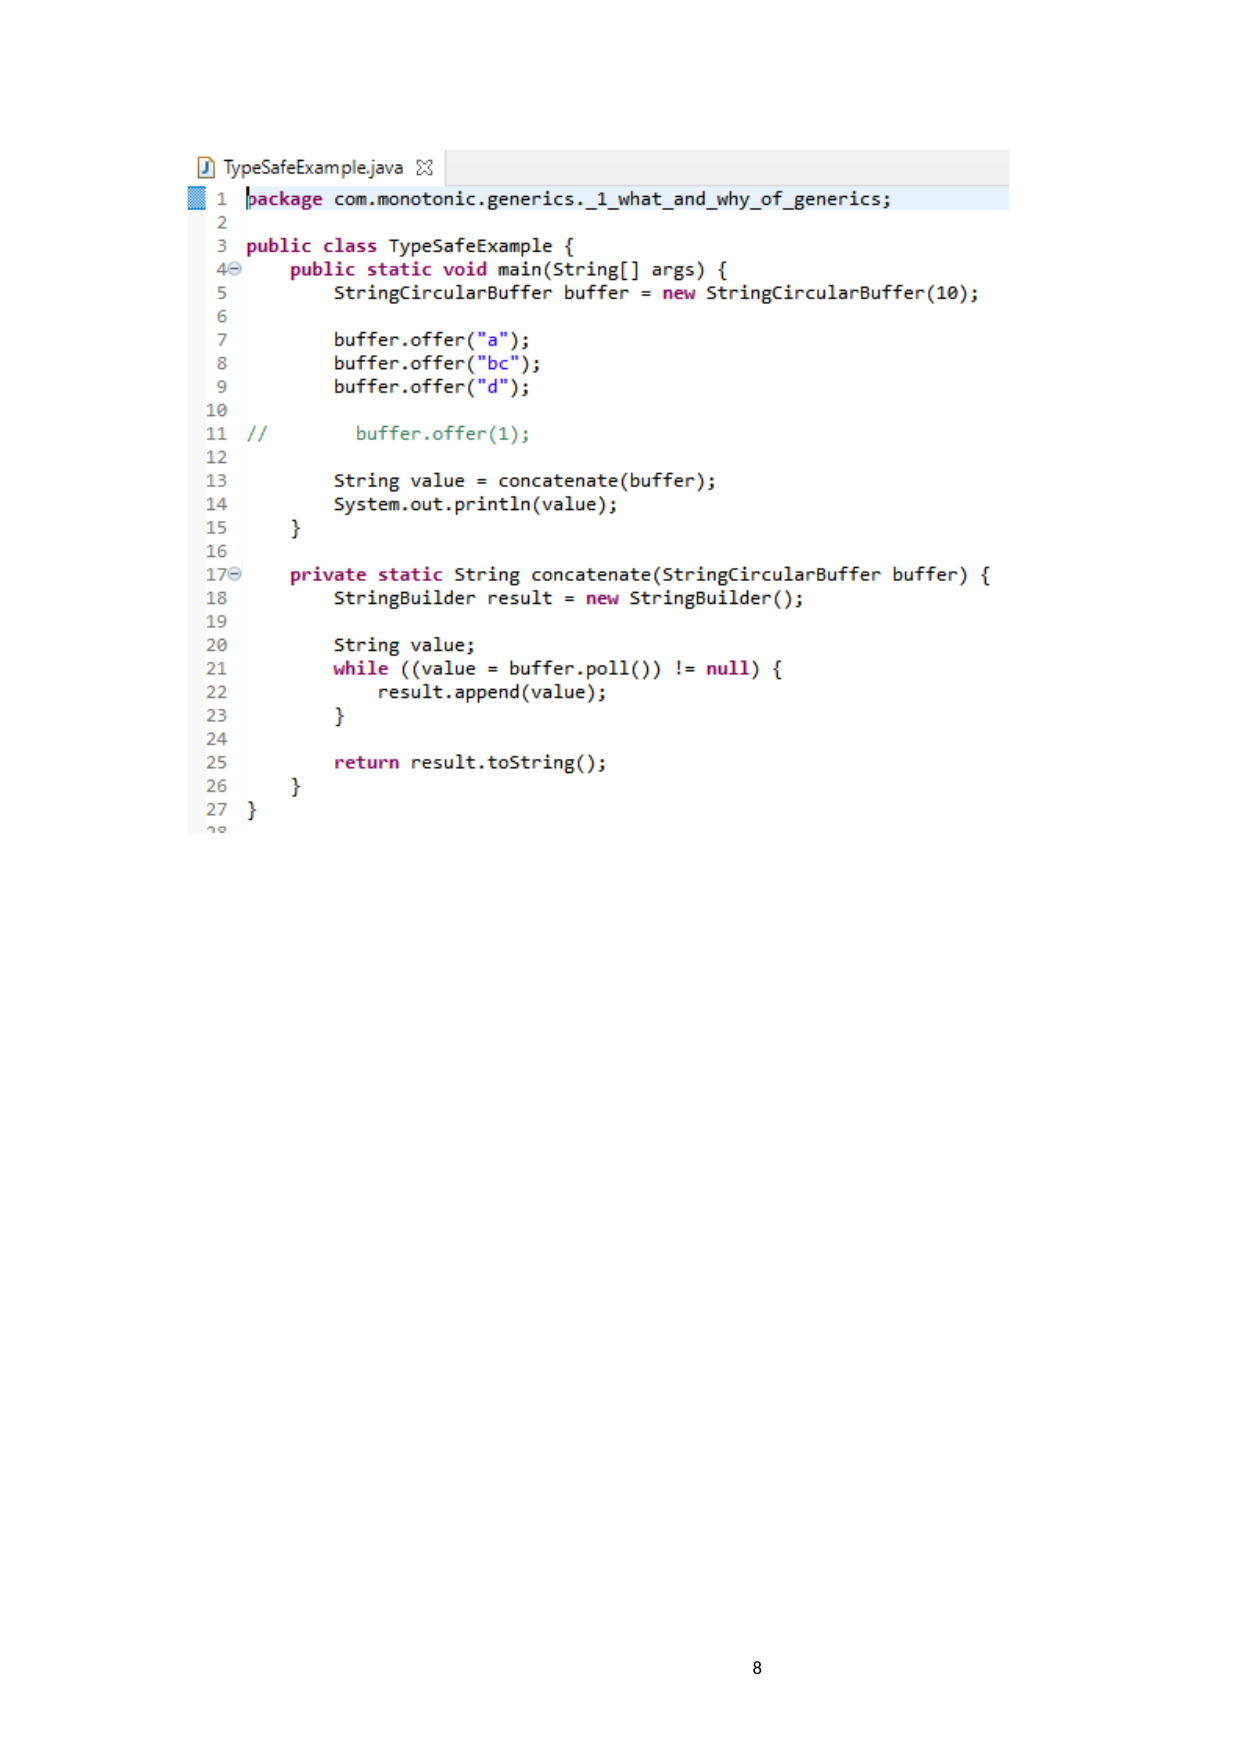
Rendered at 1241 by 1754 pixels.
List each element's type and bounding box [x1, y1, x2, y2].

picture [187, 150, 1010, 833]
